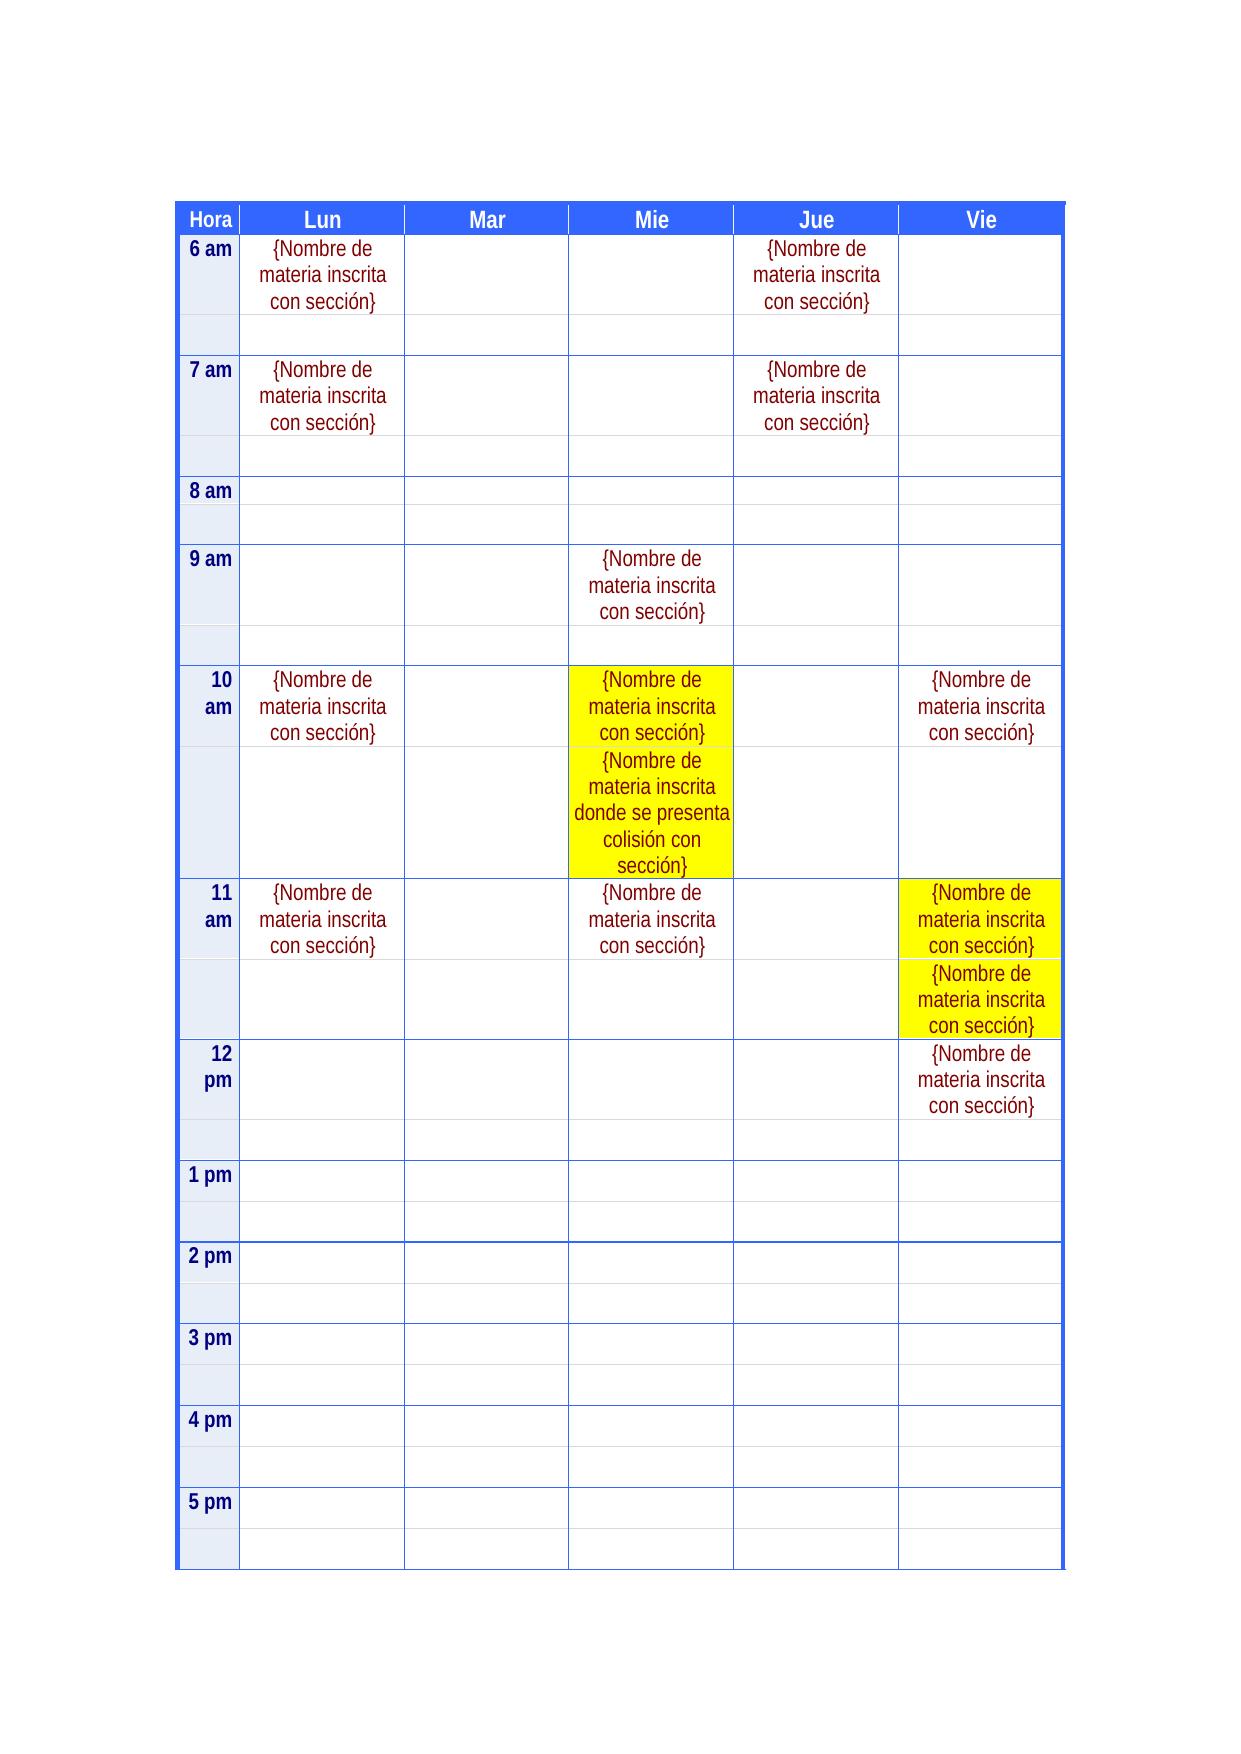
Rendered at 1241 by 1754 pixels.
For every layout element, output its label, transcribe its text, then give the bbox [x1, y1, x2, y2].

table_cell [569, 1202, 733, 1241]
table_cell [240, 1406, 404, 1446]
table_cell [180, 666, 239, 746]
table_cell [180, 1529, 239, 1569]
table_cell [899, 1243, 1061, 1282]
table_cell [240, 1488, 404, 1528]
table_cell [180, 747, 239, 878]
table_cell [180, 1488, 239, 1528]
table_cell {Nombre de materia inscrita con sección} [569, 666, 733, 746]
table_cell [899, 356, 1061, 435]
table_cell [734, 477, 898, 503]
table_cell [180, 477, 239, 503]
table_cell [180, 1120, 239, 1159]
table_cell [405, 235, 568, 314]
table_cell [899, 545, 1061, 624]
table_cell [734, 626, 898, 665]
table_cell {Nombre de materia inscrita con sección} [899, 666, 1061, 746]
table_header Mie [569, 205, 733, 234]
table_cell [734, 1406, 898, 1446]
table_cell [405, 356, 568, 435]
table_cell [899, 1161, 1061, 1201]
table_cell [569, 1406, 733, 1446]
table_cell {Nombre de materia inscrita con sección} [240, 879, 404, 958]
table_cell [734, 879, 898, 958]
table_cell [734, 1161, 898, 1201]
table_cell [240, 477, 404, 503]
table_cell [899, 1529, 1061, 1569]
table_cell [569, 315, 733, 355]
table_cell [899, 1284, 1061, 1323]
table_cell [405, 747, 568, 878]
table_cell [569, 1040, 733, 1119]
table_cell [734, 1202, 898, 1241]
table_cell [899, 315, 1061, 355]
table_cell [405, 666, 568, 746]
table_cell [180, 1447, 239, 1487]
table_cell [180, 1284, 239, 1323]
table_cell [240, 1120, 404, 1159]
table_cell [899, 1202, 1061, 1241]
table_cell [405, 1488, 568, 1528]
table_cell [734, 1243, 898, 1282]
table_cell {Nombre de materia inscrita con sección} [240, 666, 404, 746]
table_cell {Nombre de materia inscrita con sección} [734, 235, 898, 314]
table_cell [180, 1406, 239, 1446]
table_cell [569, 477, 733, 503]
table_cell [240, 1243, 404, 1282]
table_cell [734, 1284, 898, 1323]
table_cell [405, 960, 568, 1038]
table_cell [734, 1120, 898, 1159]
table_cell [899, 1406, 1061, 1446]
table_cell [899, 1488, 1061, 1528]
table_cell {Nombre de materia inscrita con sección} [240, 356, 404, 435]
table_cell [899, 477, 1061, 503]
table_cell [899, 1120, 1061, 1159]
table_cell [240, 1040, 404, 1119]
table_cell {Nombre de materia inscrita con sección} [899, 879, 1061, 958]
table_cell [240, 626, 404, 665]
table_cell [180, 1202, 239, 1241]
table_cell [899, 235, 1061, 314]
table_cell [405, 1324, 568, 1364]
table_cell [734, 315, 898, 355]
table_cell [734, 1040, 898, 1119]
table_cell [180, 1243, 239, 1282]
table_cell [734, 505, 898, 544]
table_cell [734, 666, 898, 746]
table_cell 6 am [180, 235, 239, 314]
table_cell [405, 545, 568, 624]
table_cell [899, 436, 1061, 476]
table_cell [734, 747, 898, 878]
table_cell [569, 1120, 733, 1159]
table_cell [405, 1243, 568, 1282]
table_cell [569, 1161, 733, 1201]
table_cell [734, 545, 898, 624]
table_cell [180, 1324, 239, 1364]
table_cell [899, 1365, 1061, 1405]
table_cell [569, 235, 733, 314]
table_cell [180, 879, 239, 958]
table_cell [240, 1161, 404, 1201]
table_cell [569, 1447, 733, 1487]
table_cell [240, 1365, 404, 1405]
table_cell [569, 505, 733, 544]
table_header Vie [899, 205, 1061, 234]
table_cell [405, 1202, 568, 1241]
table_cell [734, 1488, 898, 1528]
table_cell [405, 879, 568, 958]
table_cell [734, 1447, 898, 1487]
table_cell [240, 1284, 404, 1323]
table_cell [240, 315, 404, 355]
table_cell [569, 436, 733, 476]
table_cell [405, 1161, 568, 1201]
table_cell [569, 1324, 733, 1364]
table_cell [405, 1040, 568, 1119]
table_cell [569, 626, 733, 665]
table_cell [899, 1447, 1061, 1487]
table_cell {Nombre de materia inscrita con sección} [734, 356, 898, 435]
table_header Jue [734, 205, 898, 234]
table_cell [180, 315, 239, 355]
table_cell [899, 505, 1061, 544]
table_cell [734, 1529, 898, 1569]
table_cell [405, 1120, 568, 1159]
table_cell [180, 505, 239, 544]
table_cell [899, 626, 1061, 665]
table_cell [405, 1284, 568, 1323]
table_cell [899, 1324, 1061, 1364]
table_cell [240, 1202, 404, 1241]
table_cell [405, 1529, 568, 1569]
table_cell [569, 1365, 733, 1405]
table_cell [240, 1529, 404, 1569]
table_cell [180, 960, 239, 1038]
table_cell {Nombre de materia inscrita con sección} [899, 1040, 1061, 1119]
table_header Hora [180, 205, 239, 234]
table_cell 7 am [180, 356, 239, 435]
table_cell [569, 1284, 733, 1323]
table_cell [240, 545, 404, 624]
table_cell [734, 1365, 898, 1405]
table_cell [180, 626, 239, 665]
table_cell [405, 505, 568, 544]
table_cell [405, 1447, 568, 1487]
table_cell [405, 315, 568, 355]
table_cell {Nombre de materia inscrita con sección} [899, 960, 1061, 1038]
table_cell [734, 436, 898, 476]
table_cell [405, 626, 568, 665]
table_cell [240, 1324, 404, 1364]
table_cell [569, 960, 733, 1038]
table_cell [180, 1040, 239, 1119]
table_cell [180, 1161, 239, 1201]
table_cell [899, 747, 1061, 878]
table_cell [240, 747, 404, 878]
table_cell [569, 1243, 733, 1282]
table_cell [405, 1406, 568, 1446]
table_cell {Nombre de materia inscrita con sección} [569, 879, 733, 958]
table_cell [569, 356, 733, 435]
table_cell [734, 1324, 898, 1364]
table_cell [240, 505, 404, 544]
table_cell {Nombre de materia inscrita con sección} [569, 545, 733, 624]
table_cell {Nombre de materia inscrita con sección} [240, 235, 404, 314]
table_header Mar [405, 205, 568, 234]
table_cell [180, 545, 239, 624]
table_header Lun [240, 205, 404, 234]
table_cell [569, 1488, 733, 1528]
table_cell [240, 436, 404, 476]
table_cell [569, 1529, 733, 1569]
table_cell [180, 436, 239, 476]
table_cell [240, 1447, 404, 1487]
table_cell [405, 436, 568, 476]
table_cell [405, 477, 568, 503]
table_cell [734, 960, 898, 1038]
table_cell {Nombre de materia inscrita donde se presenta colisión con sección} [569, 747, 733, 878]
table_cell [240, 960, 404, 1038]
table_cell [405, 1365, 568, 1405]
table_cell [180, 1365, 239, 1405]
